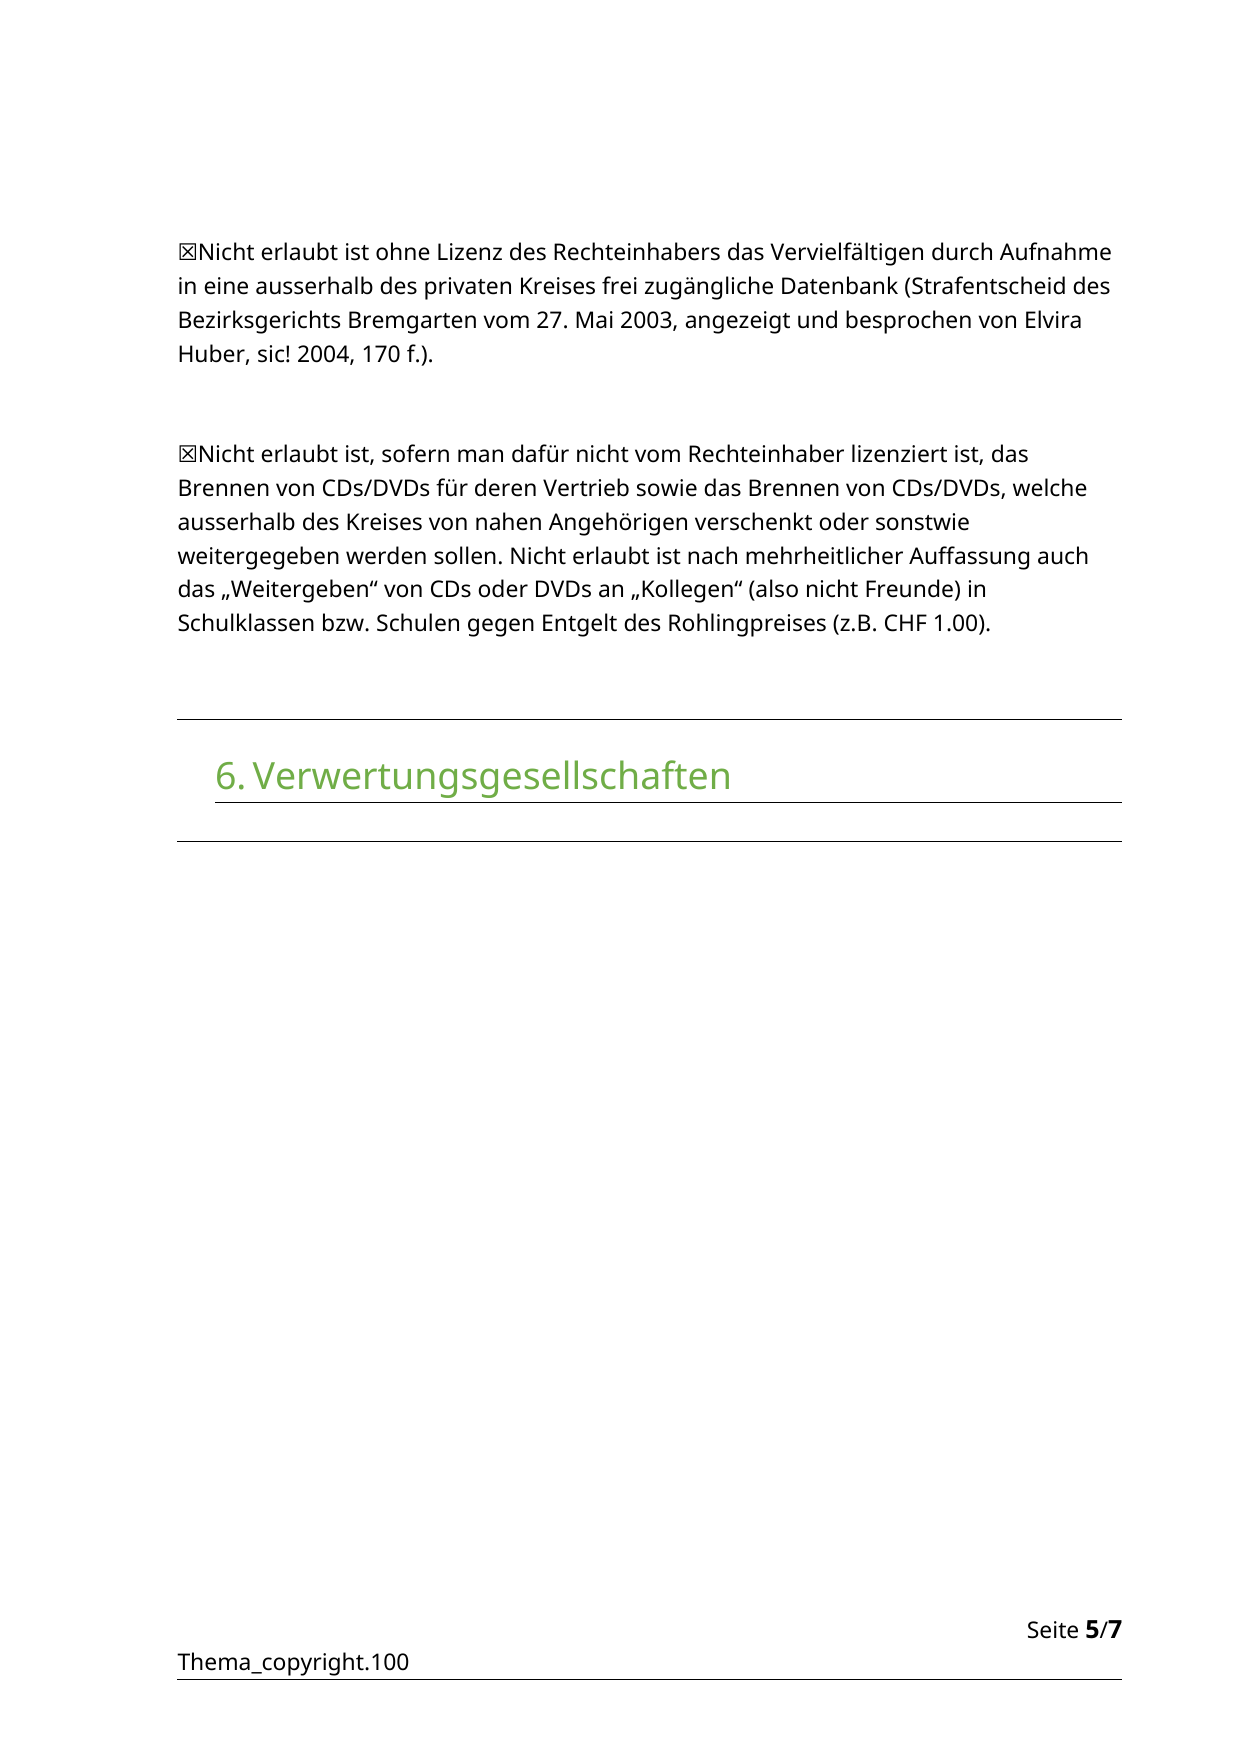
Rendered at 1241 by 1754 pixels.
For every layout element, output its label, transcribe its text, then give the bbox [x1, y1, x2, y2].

text Nicht erlaubt ist ohne Lizenz des Rechteinhabers das Vervielfältigen durch Aufnahme in eine ausserhalb des privaten Kreises frei zugängliche Datenbank (Strafentscheid des Bezirksgerichts Bremgarten vom 27. Mai 2003, angezeigt und besprochen von Elvira Huber, sic! 2004, 170 f.). [177, 236, 1122, 369]
text Nicht erlaubt ist, sofern man dafür nicht vom Rechteinhaber lizenziert ist, das Brennen von CDs/DVDs für deren Vertrieb sowie das Brennen von CDs/DVDs, welche ausserhalb des Kreises von nahen Angehörigen verschenkt oder sonstwie weitergegeben werden sollen. Nicht erlaubt ist nach mehrheitlicher Auffassung auch das „Weitergeben“ von CDs oder DVDs an „Kollegen“ (also nicht Freunde) in Schulklassen bzw. Schulen gegen Entgelt des Rohlingpreises (z.B. CHF 1.00). [177, 438, 1122, 638]
subtitle Verwertungsgesellschaften [215, 749, 1122, 802]
